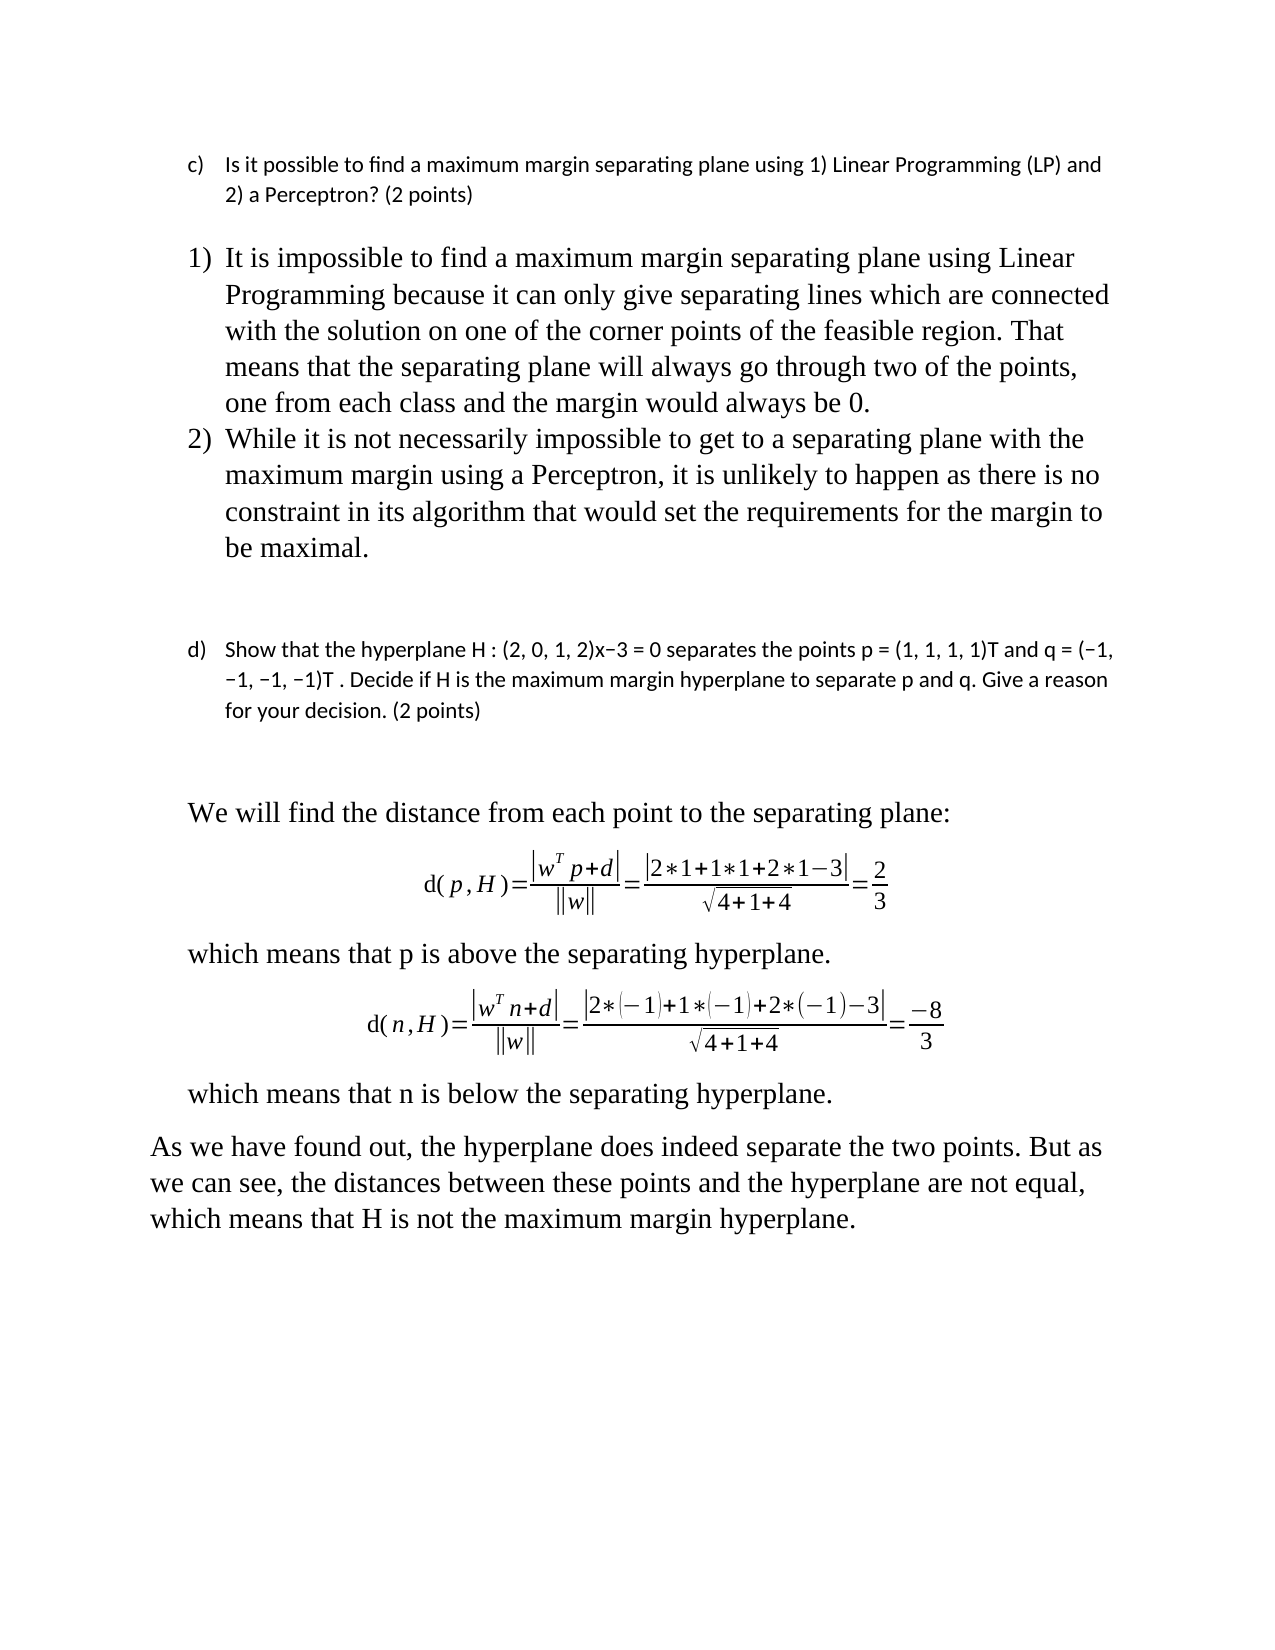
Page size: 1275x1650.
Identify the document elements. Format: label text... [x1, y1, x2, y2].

text which means that n is below the separating hyperplane. [187, 1076, 1125, 1109]
list It is impossible to find a maximum margin separating plane using Linear Programming because it can only give separating lines which are connected with the solution on one of the corner points of the feasible region. That means that the separating plane will always go through two of the points, one from each class and the margin would always be 0. [187, 241, 1125, 419]
list While it is not necessarily impossible to get to a separating plane with the maximum margin using a Perceptron, it is unlikely to happen as there is no constraint in its algorithm that would set the requirements for the margin to be maximal. [187, 421, 1125, 563]
text We will find the distance from each point to the separating plane: [187, 796, 1125, 829]
text As we have found out, the hyperplane does indeed separate the two points. But as we can see, the distances between these points and the hyperplane are not equal, which means that H is not the maximum margin hyperplane. [150, 1129, 1125, 1234]
list Show that the hyperplane H : (2, 0, 1, 2)x−3 = 0 separates the points p = (1, 1, 1, 1)T and q = (−1, −1, −1, −1)T . Decide if H is the maximum margin hyperplane to separate p and q. Give a reason for your decision. (2 points) [187, 635, 1125, 724]
list Is it possible to find a maximum margin separating plane using 1) Linear Programming (LP) and 2) a Perceptron? (2 points) [187, 150, 1125, 208]
text which means that p is above the separating hyperplane. [187, 936, 1125, 969]
